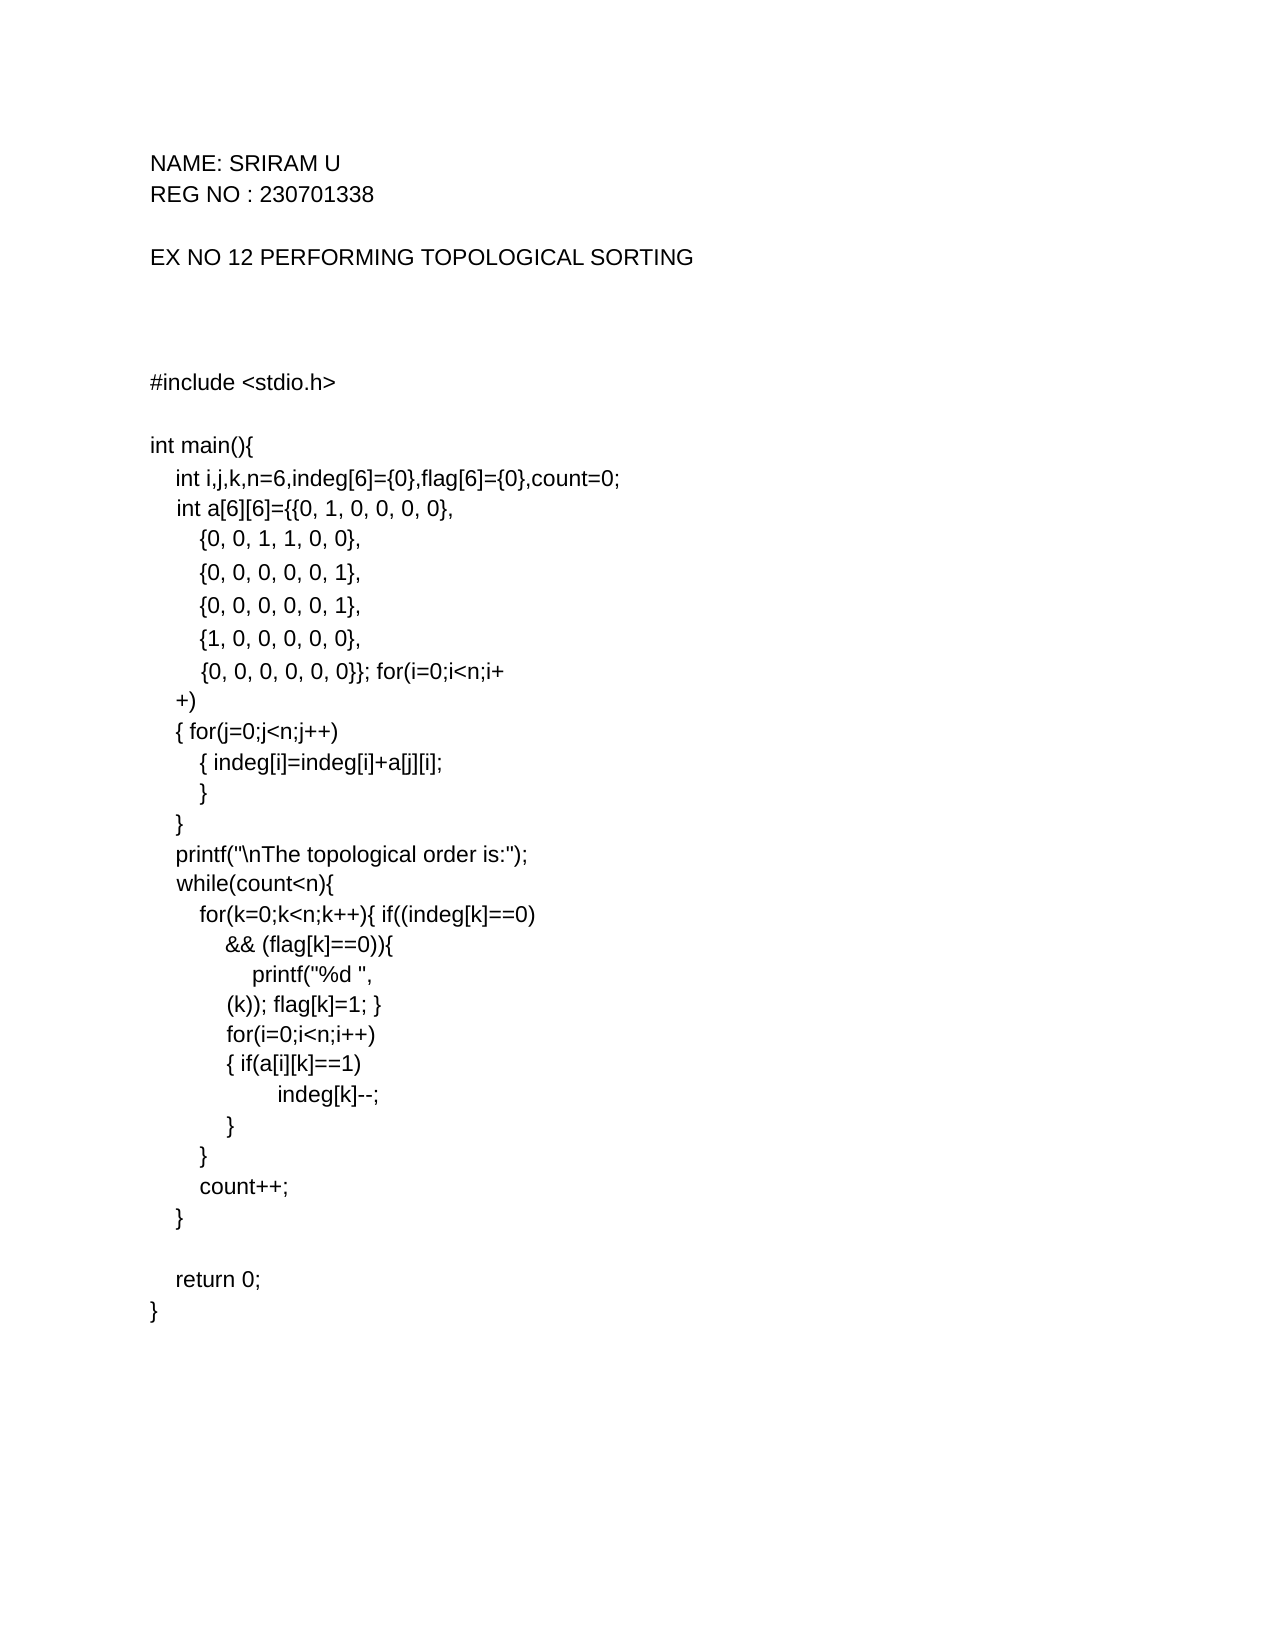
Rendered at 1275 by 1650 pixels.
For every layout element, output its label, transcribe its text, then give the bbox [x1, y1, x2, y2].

text int main(){ [150, 432, 644, 458]
text {1, 0, 0, 0, 0, 0}, [199, 625, 644, 651]
text {0, 0, 0, 0, 0, 0}}; for(i=0;i<n;i++) [175, 658, 519, 714]
text indeg[k]--; [277, 1081, 644, 1107]
text NAME: SRIRAM U [150, 150, 1125, 176]
text } [175, 810, 644, 836]
text for(k=0;k<n;k++){ if((indeg[k]==0) && (flag[k]==0)){ [199, 901, 555, 957]
text } [199, 779, 644, 806]
text count++; [199, 1173, 644, 1199]
text {0, 0, 0, 0, 0, 1}, [199, 592, 644, 618]
text #include <stdio.h> [150, 368, 644, 395]
text } [199, 1142, 644, 1168]
text printf("%d ",(k)); flag[k]=1; } for(i=0;i<n;i++){ if(a[i][k]==1) [226, 961, 413, 1077]
text {0, 0, 0, 0, 0, 1}, [199, 558, 644, 585]
text EX NO 12 PERFORMING TOPOLOGICAL SORTING [150, 244, 1125, 271]
text return 0; [175, 1266, 644, 1292]
text REG NO : 230701338 [150, 181, 1125, 207]
text } [226, 1112, 644, 1138]
text } [150, 1297, 644, 1323]
text { indeg[i]=indeg[i]+a[j][i]; [199, 749, 456, 775]
text int i,j,k,n=6,indeg[6]={0},flag[6]={0},count=0; int a[6][6]={{0, 1, 0, 0, 0, 0}, [175, 465, 644, 521]
text { for(j=0;j<n;j++) [175, 718, 350, 744]
text printf("\nThe topological order is:"); while(count<n){ [175, 841, 644, 897]
text } [175, 1203, 644, 1230]
text {0, 0, 1, 1, 0, 0}, [199, 525, 644, 552]
